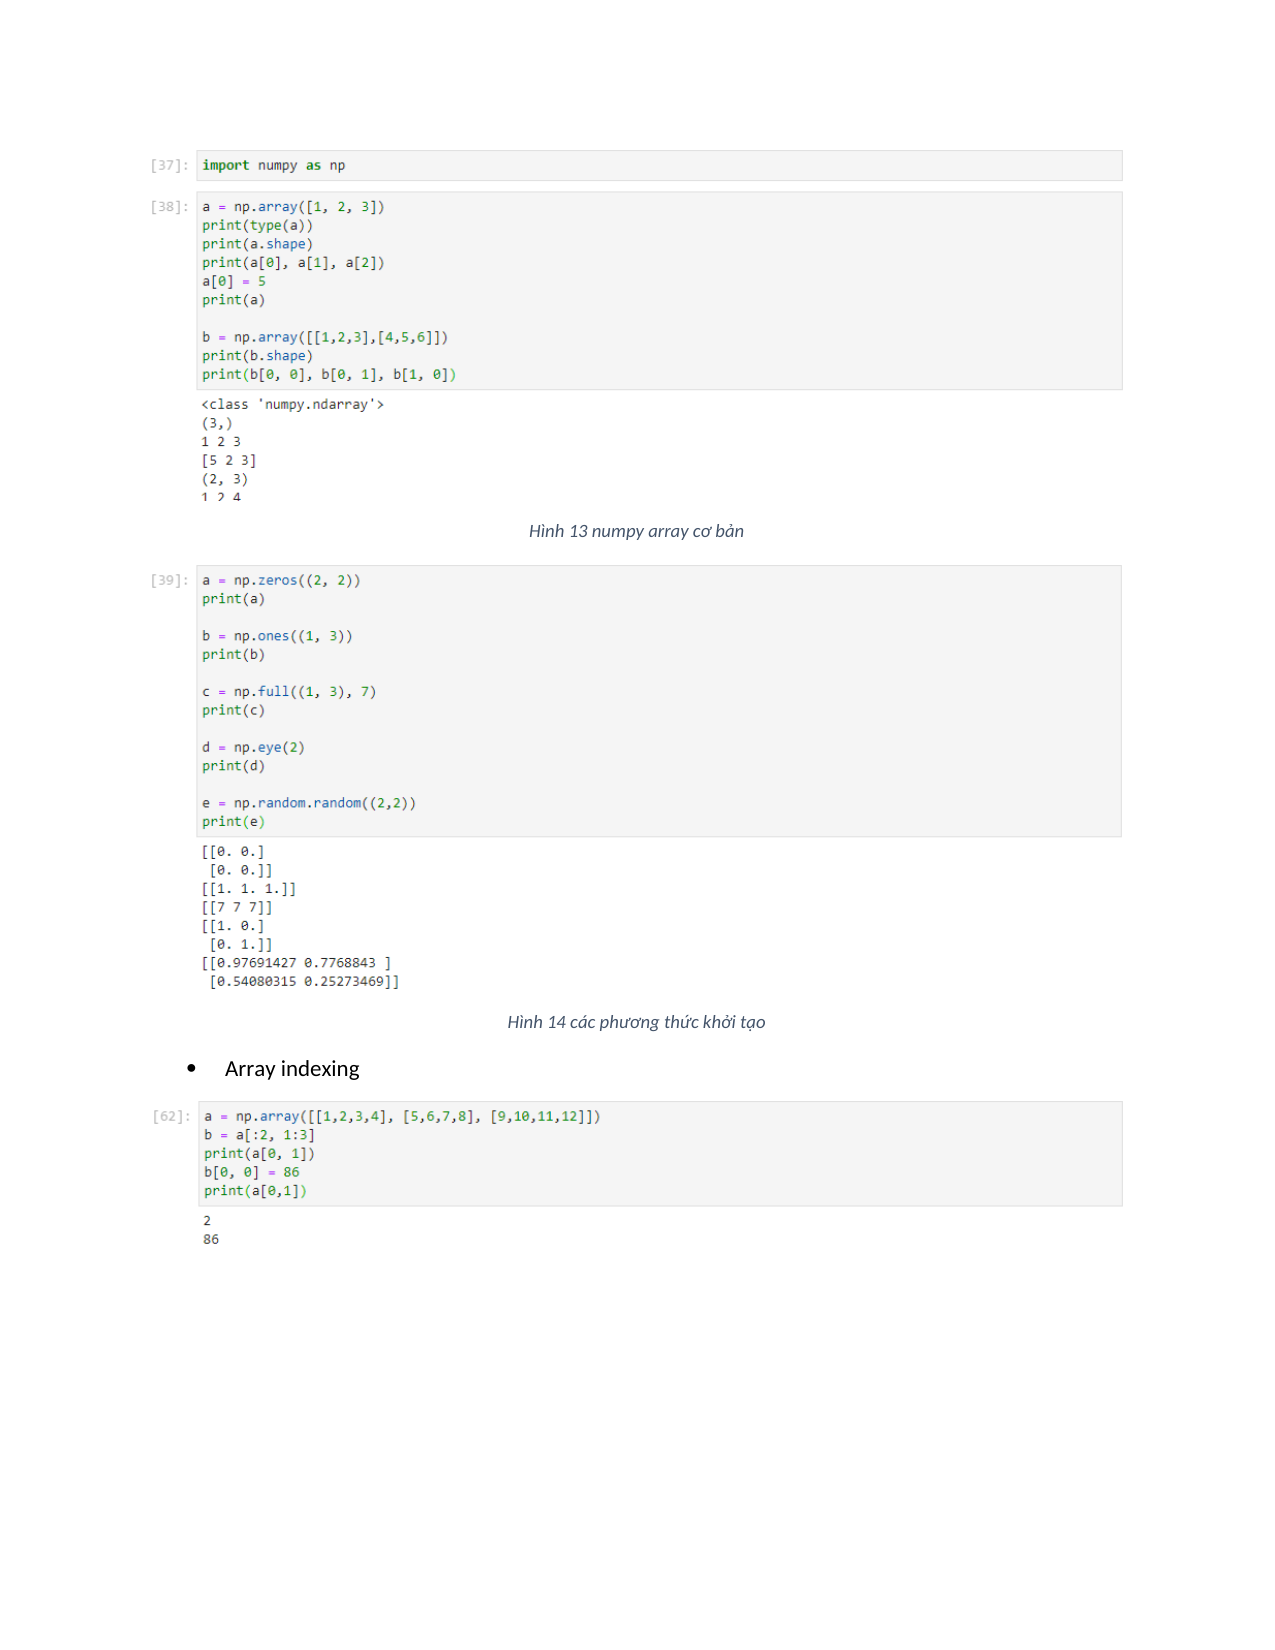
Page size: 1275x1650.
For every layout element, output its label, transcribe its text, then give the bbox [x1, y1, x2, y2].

text Hình 13 numpy array cơ bản [150, 519, 1125, 542]
picture [150, 150, 1125, 501]
picture [150, 1100, 1125, 1250]
text Hình 14 các phương thức khởi tạo [150, 1010, 1125, 1033]
list Array indexing [187, 1054, 1125, 1082]
picture [150, 563, 1125, 991]
